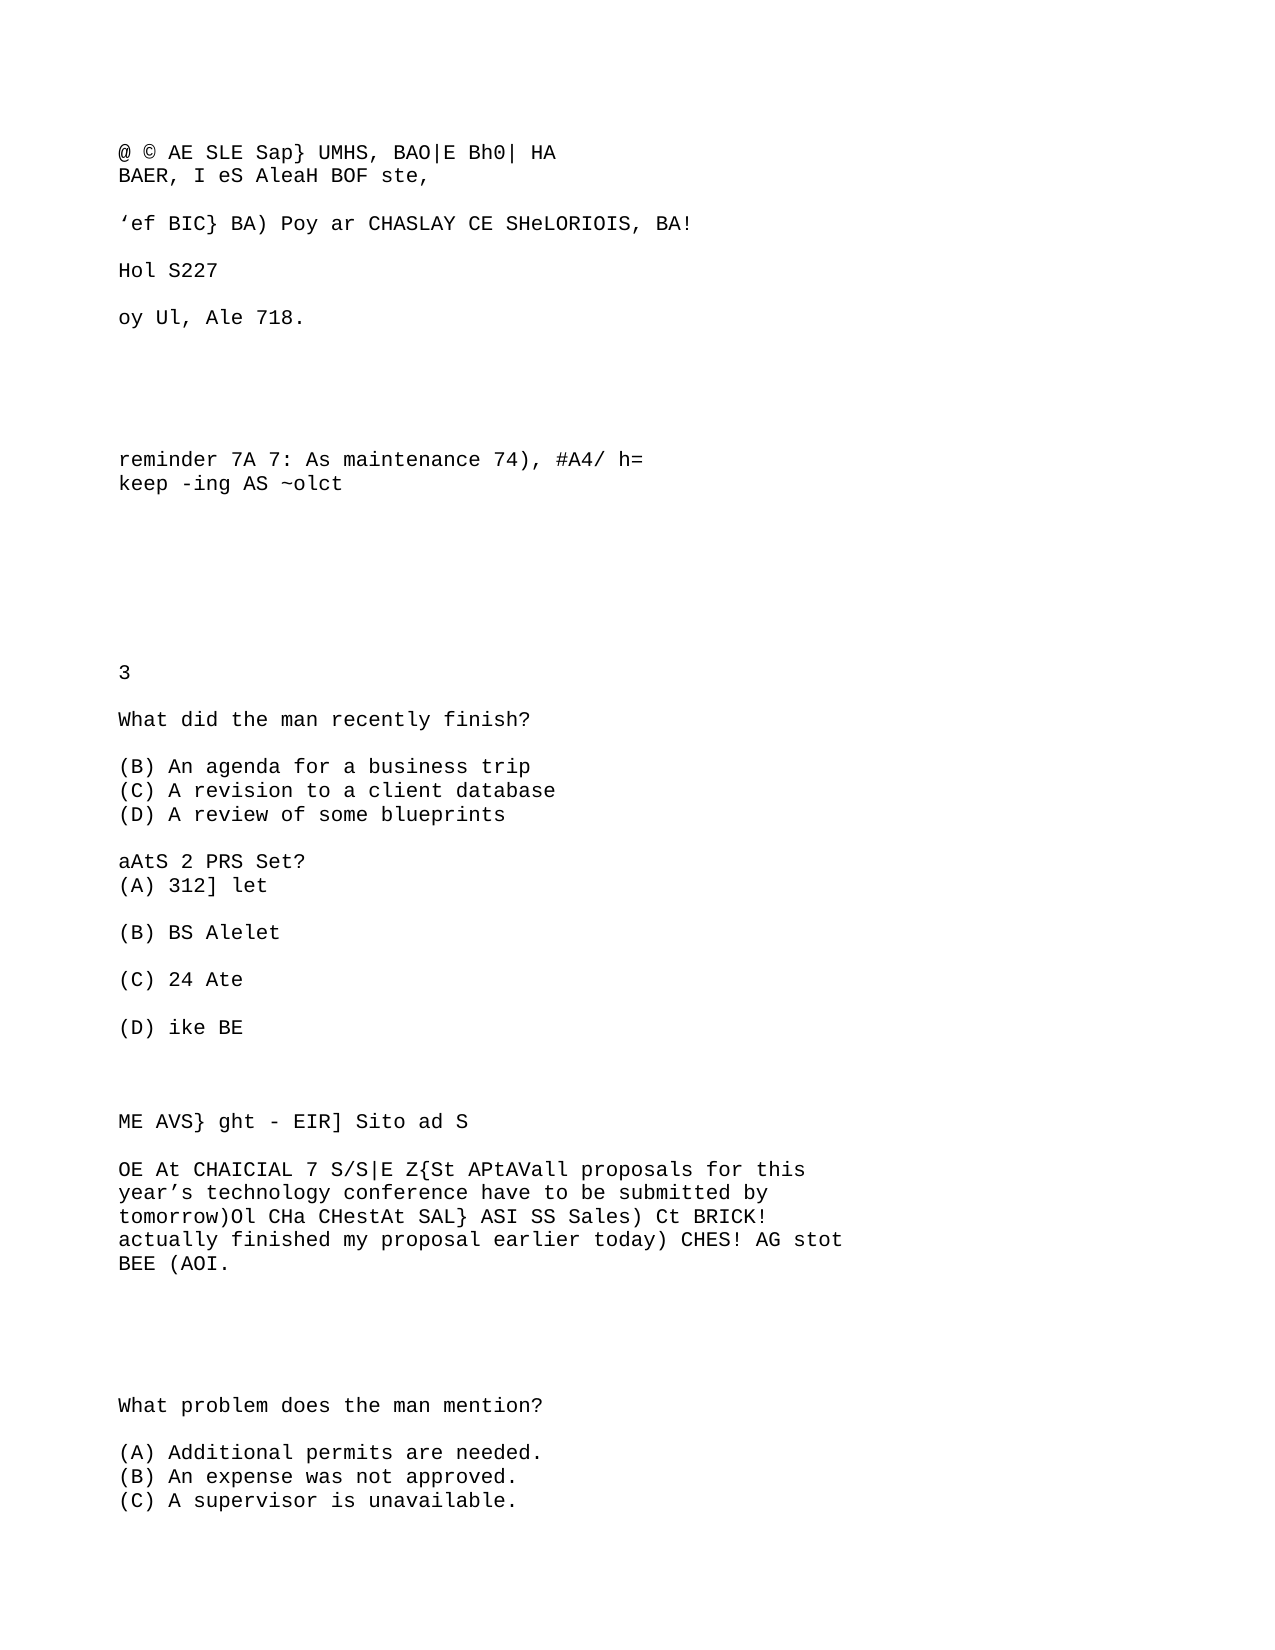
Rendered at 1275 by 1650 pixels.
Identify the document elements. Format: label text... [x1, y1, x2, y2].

text (D) A review of some blueprints [118, 804, 1157, 827]
text aAtS 2 PRS Set? [118, 851, 1157, 875]
text @ © AE SLE Sap} UMHS, BAO|E Bh0| HA [118, 142, 1157, 165]
text What did the man recently finish? [118, 709, 1157, 733]
text Hol S227 [118, 260, 1157, 284]
text keep -ing AS ~olct [118, 473, 1157, 496]
text (D) ike BE [118, 1017, 1157, 1040]
text (B) BS Alelet [118, 922, 1157, 946]
text What problem does the man mention? [118, 1395, 1157, 1419]
text OE At CHAICIAL 7 S/S|E Z{St APtAVall proposals for this [118, 1158, 1157, 1182]
text (B) An expense was not approved. [118, 1466, 1157, 1489]
text (C) 24 Ate [118, 969, 1157, 993]
text actually finished my proposal earlier today) CHES! AG stot [118, 1229, 1157, 1253]
text (C) A revision to a client database [118, 780, 1157, 804]
text BEE (AOI. [118, 1253, 1157, 1277]
text 3 [118, 662, 1157, 686]
text (A) 312] let [118, 875, 1157, 898]
text (C) A supervisor is unavailable. [118, 1489, 1157, 1513]
text BAER, I eS AleaH BOF ste, [118, 165, 1157, 189]
text reminder 7A 7: As maintenance 74), #A4/ h= [118, 449, 1157, 473]
text (B) An agenda for a business trip [118, 757, 1157, 780]
text ME AVS} ght - EIR] Sito ad S [118, 1111, 1157, 1135]
text year’s technology conference have to be submitted by [118, 1182, 1157, 1206]
text tomorrow)Ol CHa CHestAt SAL} ASI SS Sales) Ct BRICK! [118, 1206, 1157, 1229]
text oy Ul, Ale 718. [118, 307, 1157, 331]
text (A) Additional permits are needed. [118, 1442, 1157, 1466]
text ‘ef BIC} BA) Poy ar CHASLAY CE SHeLORIOIS, BA! [118, 213, 1157, 236]
